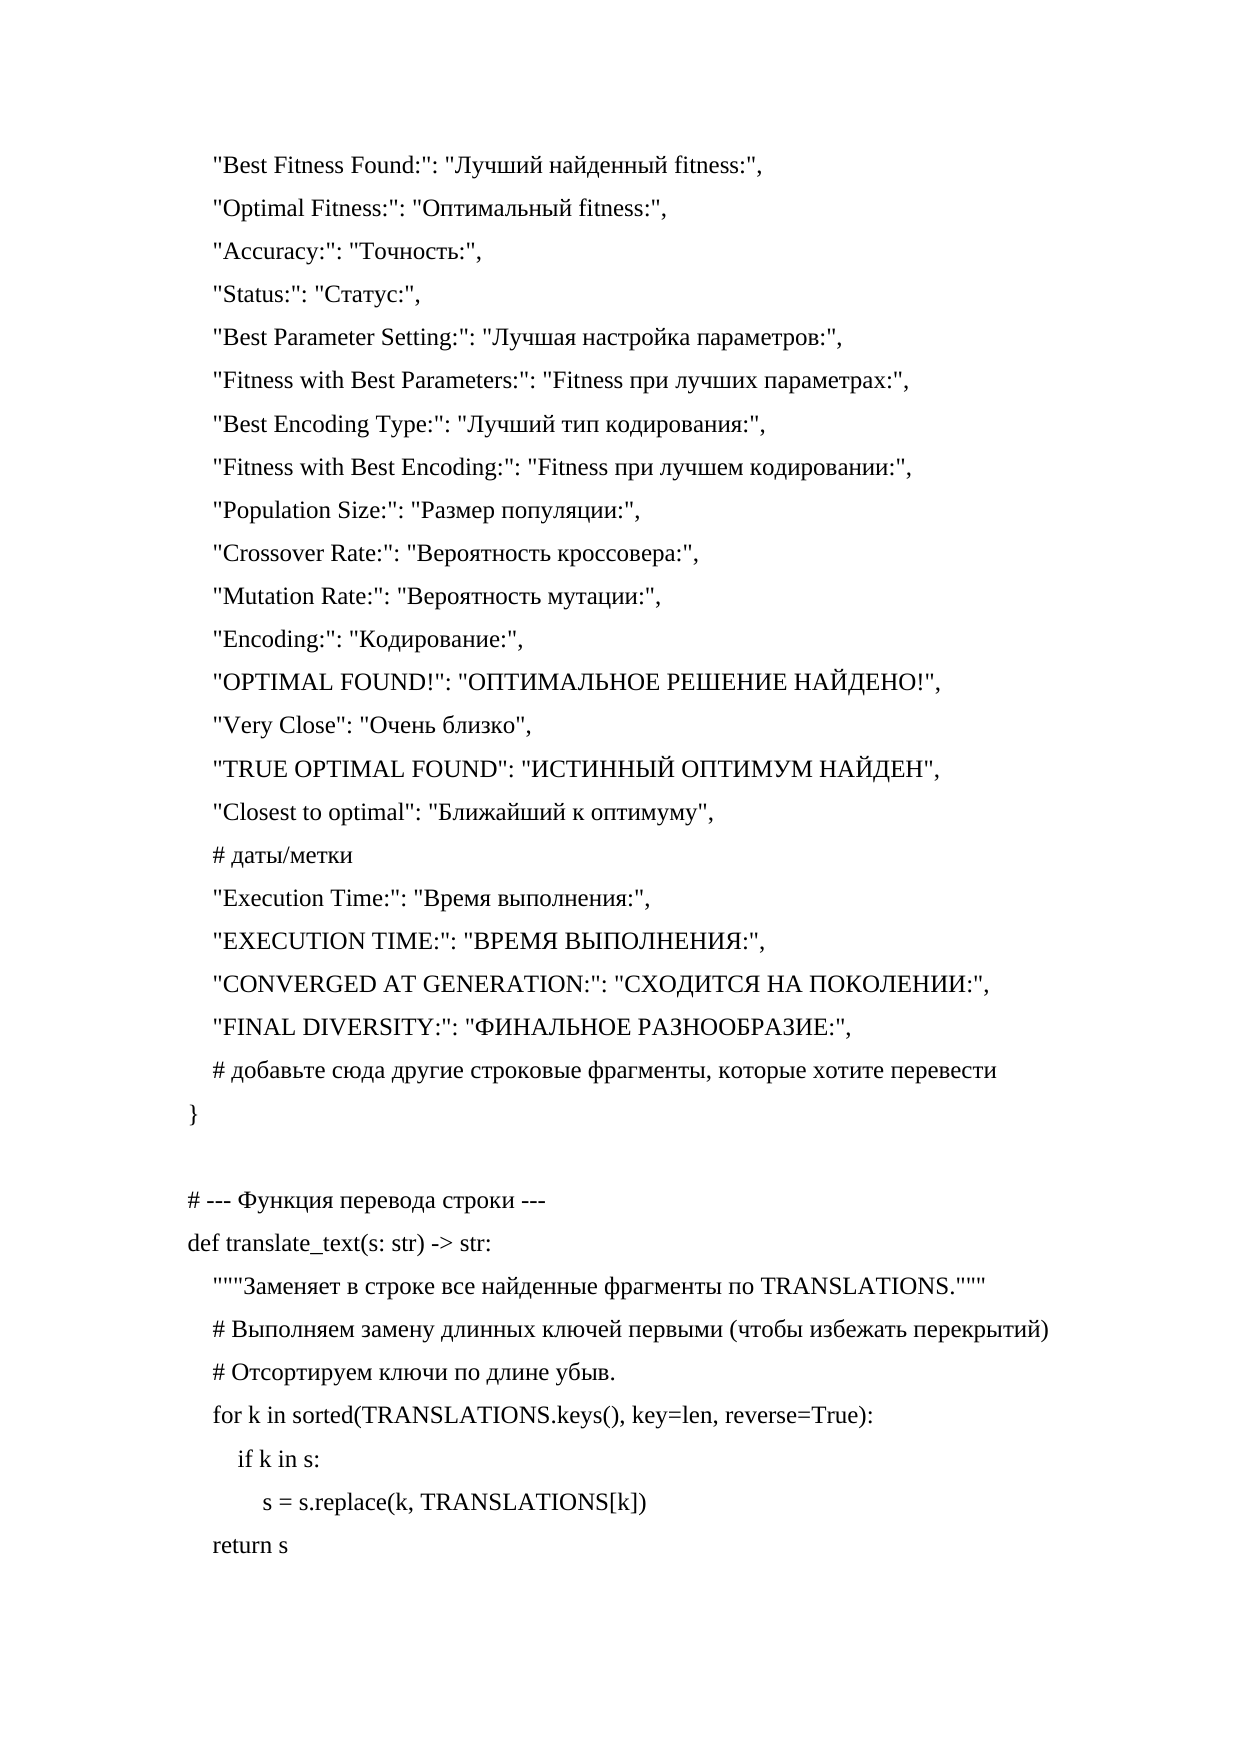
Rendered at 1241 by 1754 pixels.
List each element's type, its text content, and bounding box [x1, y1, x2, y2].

list "Very Close": "Очень близко", [187, 711, 1053, 739]
list """Заменяет в строке все найденные фрагменты по TRANSLATIONS.""" [187, 1271, 1053, 1300]
list "Execution Time:": "Время выполнения:", [187, 883, 1053, 912]
list "Fitness with Best Encoding:": "Fitness при лучшем кодировании:", [187, 452, 1053, 481]
list for k in sorted(TRANSLATIONS.keys(), key=len, reverse=True): [187, 1401, 1053, 1429]
list if k in s: [187, 1444, 1053, 1472]
list # даты/метки [187, 840, 1053, 869]
list "Optimal Fitness:": "Оптимальный fitness:", [187, 193, 1053, 222]
list "CONVERGED AT GENERATION:": "СХОДИТСЯ НА ПОКОЛЕНИИ:", [187, 969, 1053, 998]
list "Best Fitness Found:": "Лучший найденный fitness:", [187, 150, 1053, 179]
list "Population Size:": "Размер популяции:", [187, 495, 1053, 524]
list "Status:": "Статус:", [187, 279, 1053, 308]
list "Encoding:": "Кодирование:", [187, 624, 1053, 653]
list "EXECUTION TIME:": "ВРЕМЯ ВЫПОЛНЕНИЯ:", [187, 926, 1053, 955]
list # --- Функция перевода строки --- [187, 1185, 1053, 1214]
list "Mutation Rate:": "Вероятность мутации:", [187, 581, 1053, 610]
list "Accuracy:": "Точность:", [187, 236, 1053, 265]
list "TRUE OPTIMAL FOUND": "ИСТИННЫЙ ОПТИМУМ НАЙДЕН", [187, 754, 1053, 782]
list def translate_text(s: str) -> str: [187, 1228, 1053, 1257]
list # Отсортируем ключи по длине убыв. [187, 1357, 1053, 1386]
list s = s.replace(k, TRANSLATIONS[k]) [187, 1487, 1053, 1516]
list "FINAL DIVERSITY:": "ФИНАЛЬНОЕ РАЗНООБРАЗИЕ:", [187, 1012, 1053, 1041]
list "Closest to optimal": "Ближайший к оптимуму", [187, 797, 1053, 826]
list "Best Encoding Type:": "Лучший тип кодирования:", [187, 409, 1053, 437]
list # Выполняем замену длинных ключей первыми (чтобы избежать перекрытий) [187, 1314, 1053, 1343]
list } [187, 1099, 1053, 1127]
list "Crossover Rate:": "Вероятность кроссовера:", [187, 538, 1053, 567]
list return s [187, 1530, 1053, 1559]
list # добавьте сюда другие строковые фрагменты, которые хотите перевести [187, 1056, 1053, 1084]
list "OPTIMAL FOUND!": "ОПТИМАЛЬНОЕ РЕШЕНИЕ НАЙДЕНО!", [187, 667, 1053, 696]
list "Best Parameter Setting:": "Лучшая настройка параметров:", [187, 322, 1053, 351]
list "Fitness with Best Parameters:": "Fitness при лучших параметрах:", [187, 366, 1053, 394]
